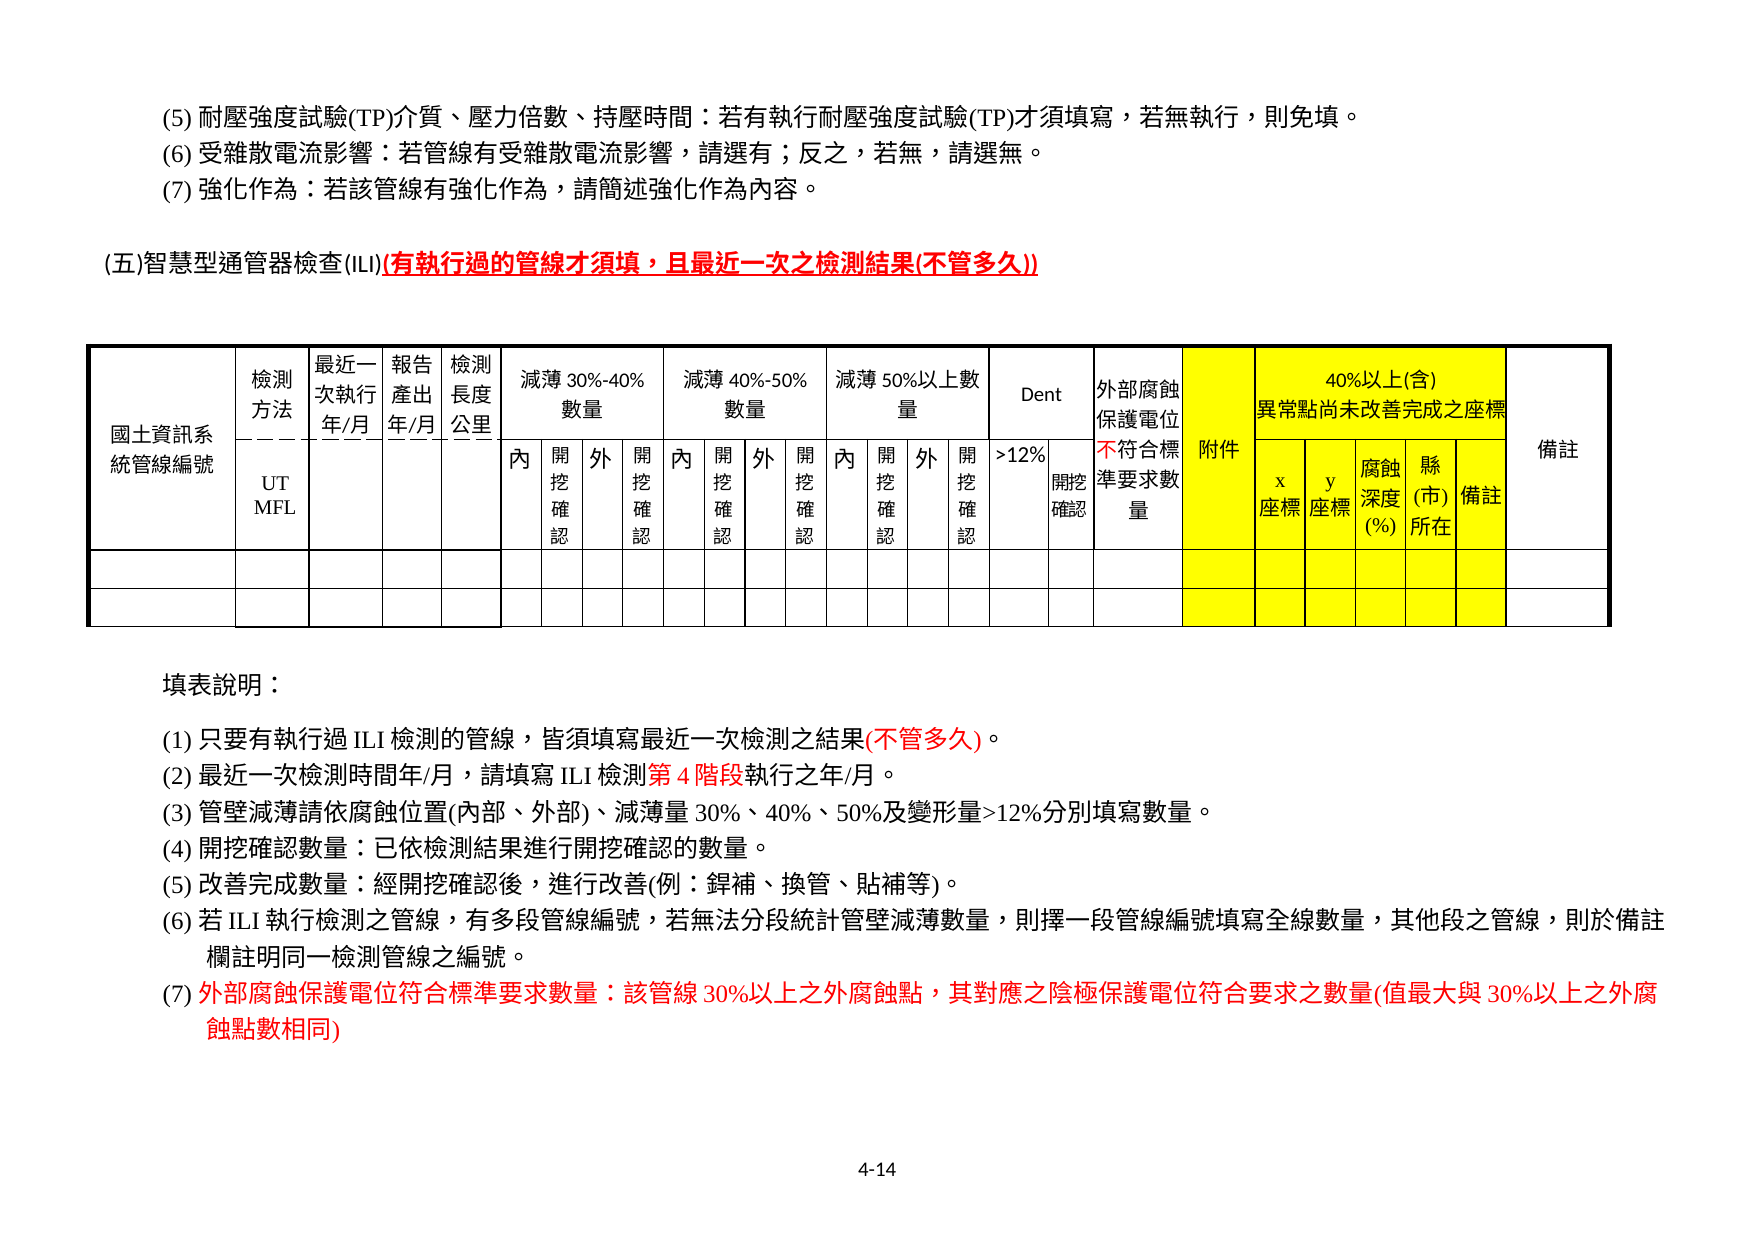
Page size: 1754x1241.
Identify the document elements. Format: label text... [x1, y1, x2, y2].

table_header 減薄50%以上數量 [827, 348, 988, 439]
table_cell 開挖 確認 [868, 440, 907, 549]
table_cell 開挖 確認 [542, 440, 582, 549]
table_cell UT MFL [236, 439, 308, 549]
text (6) 受雜散電流影響：若管線有受雜散電流影響，請選有；反之，若無，請選無。 [162, 133, 1665, 170]
table_cell [1094, 589, 1182, 626]
table_cell 外 [746, 440, 785, 549]
table_cell 開挖 確認 [1049, 440, 1093, 549]
table_cell >12% [990, 440, 1048, 549]
table_cell [746, 550, 785, 588]
table_cell 外 [583, 440, 622, 549]
table_header 檢測 方法 [236, 348, 308, 439]
table_cell [705, 589, 744, 626]
table_cell [1356, 550, 1405, 588]
text (2) 最近一次檢測時間年/月，請填寫ILI檢測第4階段執行之年/月。 [162, 756, 1665, 792]
table_cell [664, 589, 704, 626]
table_cell [310, 551, 382, 588]
text (3) 管壁減薄請依腐蝕位置(內部、外部)、減薄量30%、40%、50%及變形量>12%分別填寫數量。 [162, 792, 1665, 828]
table_cell [1406, 589, 1455, 626]
table_cell [827, 550, 867, 588]
table_header 最近一次執行年/月 [310, 348, 382, 439]
table_cell [383, 551, 441, 588]
text (5) 改善完成數量：經開挖確認後，進行改善(例：銲補、換管、貼補等)。 [162, 864, 1665, 901]
table_header 減薄40%-50%數量 [664, 348, 826, 439]
table_cell [1183, 550, 1254, 588]
table_cell [542, 589, 582, 626]
table_cell [502, 550, 541, 588]
table_cell [1457, 589, 1505, 626]
text (1) 只要有執行過ILI檢測的管線，皆須填寫最近一次檢測之結果(不管多久)。 [162, 719, 1665, 756]
table_header 附件 [1183, 348, 1254, 549]
text (五)智慧型通管器檢查(ILI)(有執行過的管線才須填，且最近一次之檢測結果(不管多久)) [103, 243, 1665, 280]
text (7) 外部腐蝕保護電位符合標準要求數量：該管線30%以上之外腐蝕點，其對應之陰極保護電位符合要求之數量(值最大與30%以上之外腐蝕點數相同) [162, 973, 1665, 1046]
table_cell [623, 589, 663, 626]
table_cell [442, 589, 500, 626]
table_header 國土資訊系統管線編號 [91, 348, 235, 549]
table_cell x 座標 [1256, 440, 1304, 549]
table_cell [1306, 550, 1355, 588]
table_header 報告產出 年/月 [383, 348, 441, 439]
table_cell 內 [502, 440, 541, 549]
table_cell [1306, 589, 1355, 626]
table_cell 腐蝕深度(%) [1356, 440, 1405, 549]
table_cell [442, 439, 500, 549]
table_cell y 座標 [1306, 440, 1355, 549]
table_cell [827, 589, 867, 626]
table_cell [542, 550, 582, 588]
table_cell [1507, 589, 1607, 626]
table_cell [442, 551, 500, 588]
table_cell [1049, 550, 1093, 588]
table_cell 開挖 確認 [705, 440, 744, 549]
table_cell [1049, 589, 1093, 626]
table_header 外部腐蝕保護電位不符合標準要求數量 [1095, 348, 1182, 549]
table_cell [1356, 589, 1405, 626]
table_cell [705, 550, 744, 588]
table_cell [383, 589, 441, 626]
table_cell [310, 589, 382, 626]
table_cell [91, 589, 235, 626]
table_cell [786, 550, 826, 588]
table_cell [949, 589, 989, 626]
table_header Dent [990, 348, 1093, 439]
table_cell [236, 551, 308, 588]
table_cell [583, 550, 622, 588]
table_cell [502, 589, 541, 626]
table_cell [868, 550, 907, 588]
table_cell [908, 550, 948, 588]
table_cell 內 [664, 440, 704, 549]
table_cell [1457, 550, 1505, 588]
table_cell [583, 589, 622, 626]
text (5) 耐壓強度試驗(TP)介質、壓力倍數、持壓時間：若有執行耐壓強度試驗(TP)才須填寫，若無執行，則免填。 [162, 97, 1665, 133]
table_cell [990, 589, 1048, 626]
table_cell [623, 550, 663, 588]
table_cell [786, 589, 826, 626]
text (7) 強化作為：若該管線有強化作為，請簡述強化作為內容。 [162, 170, 1665, 206]
text (6) 若ILI執行檢測之管線，有多段管線編號，若無法分段統計管壁減薄數量，則擇一段管線編號填寫全線數量，其他段之管線，則於備註欄註明同一檢測管線之編號。 [162, 901, 1665, 973]
table_cell [990, 550, 1048, 588]
table_cell [1094, 550, 1182, 588]
table_cell 開挖 確認 [786, 440, 826, 549]
table_cell [908, 589, 948, 626]
table_cell 縣(市)所在 [1406, 440, 1455, 549]
table_cell [1406, 550, 1455, 588]
table_cell [746, 589, 785, 626]
table_header 備註 [1507, 348, 1607, 549]
table_cell [1183, 589, 1254, 626]
table_header 減薄30%-40% 數量 [502, 348, 663, 439]
table_cell [310, 439, 382, 549]
text 填表說明： [162, 665, 1665, 701]
table_cell 開挖 確認 [949, 440, 989, 549]
text (4) 開挖確認數量：已依檢測結果進行開挖確認的數量。 [162, 828, 1665, 864]
table_cell [91, 551, 235, 588]
table_cell 內 [827, 440, 867, 549]
table_cell [383, 439, 441, 549]
table_cell 備註 [1457, 440, 1505, 549]
table_cell [949, 550, 989, 588]
table_cell [868, 589, 907, 626]
table_cell 開挖 確認 [623, 440, 663, 549]
table_header 40%以上(含) 異常點尚未改善完成之座標 [1256, 348, 1505, 439]
table_cell [664, 550, 704, 588]
table_cell [1256, 589, 1304, 626]
table_cell 外 [908, 440, 948, 549]
table_cell [1507, 550, 1607, 588]
table_cell [1256, 550, 1304, 588]
table_header 檢測長度 公里 [442, 348, 500, 439]
table_cell [236, 589, 308, 626]
